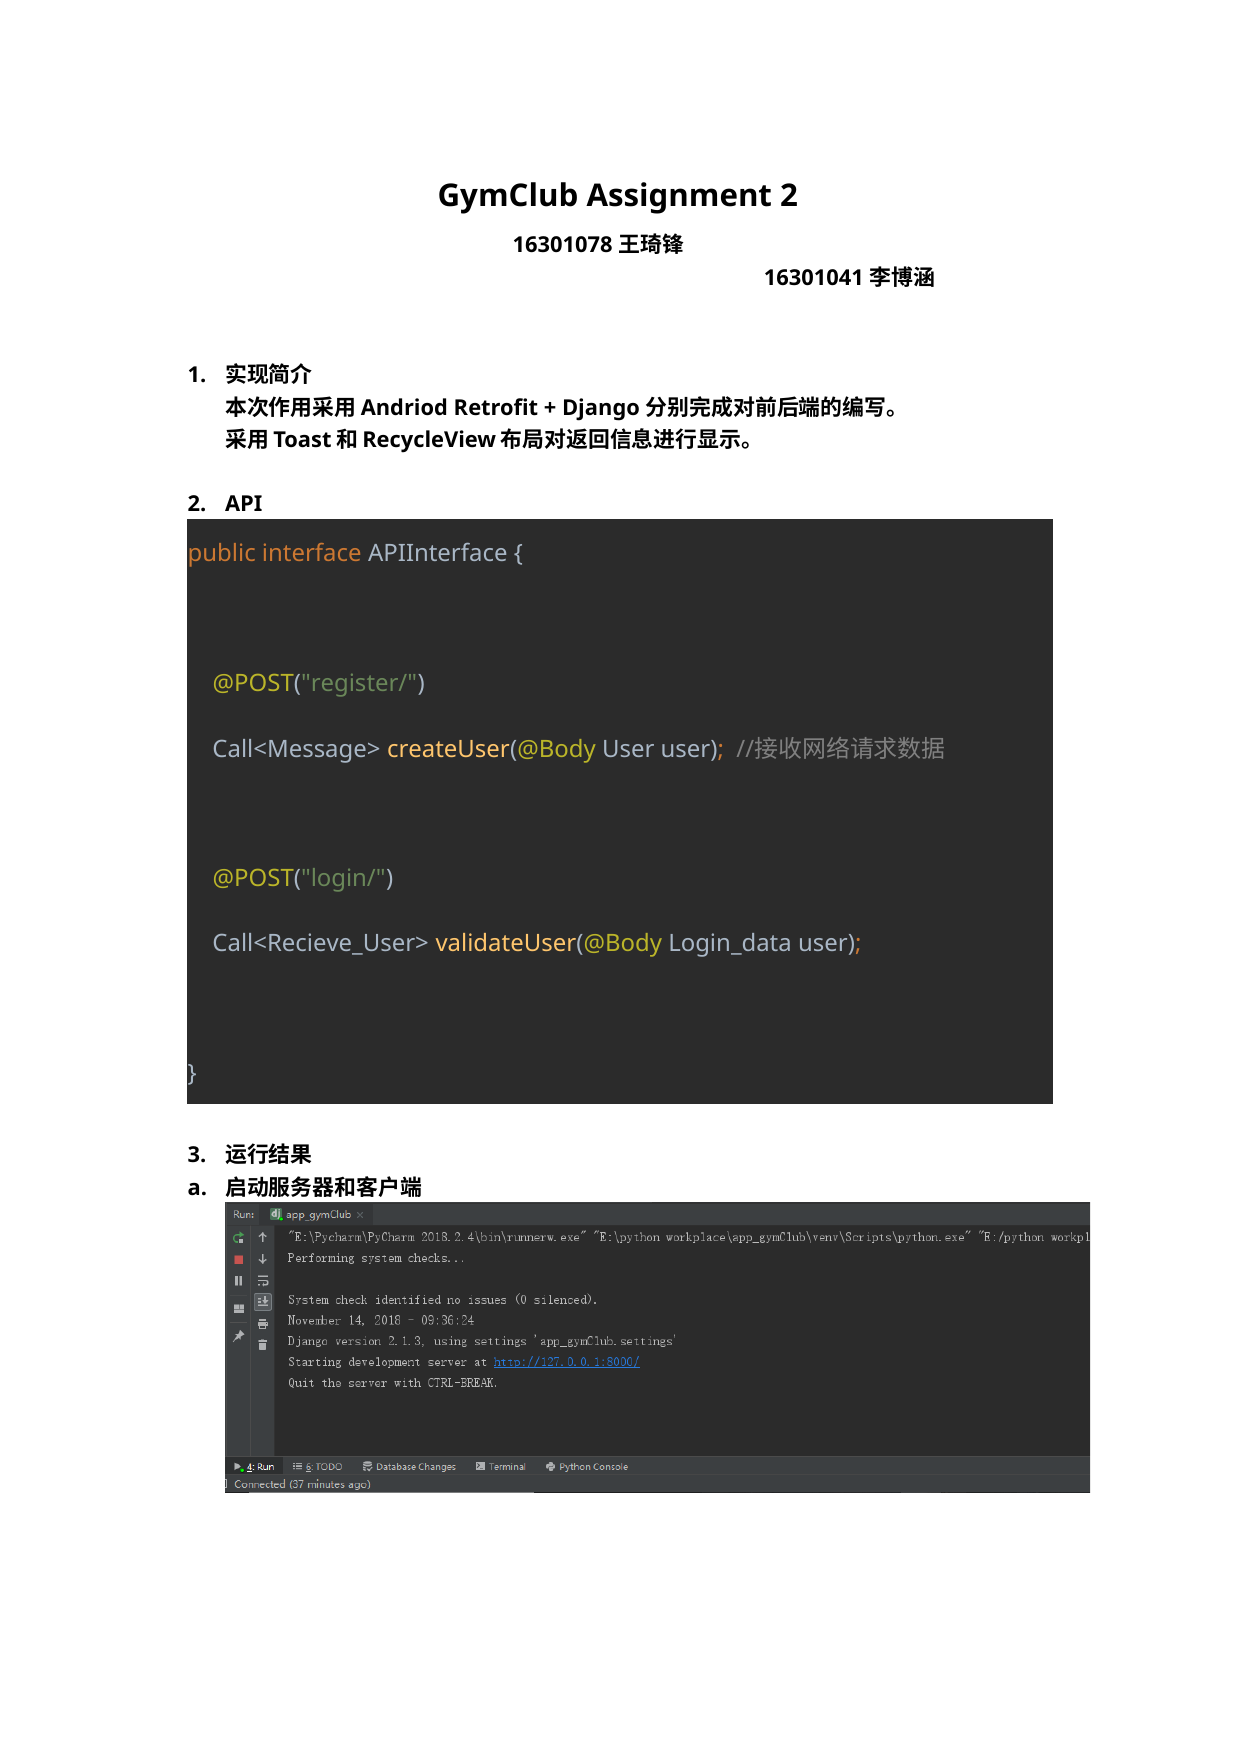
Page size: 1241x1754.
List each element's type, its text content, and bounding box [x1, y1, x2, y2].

text 16301041 李博涵 [187, 259, 1053, 292]
text public interface APIInterface { @POST("register/") Call<Message> createUser(@Body User user); //接收网络请求数据 @POST("login/") Call<Recieve_User> validateUser(@Body Login_data user); } [187, 519, 1053, 1104]
list 本次作用采用Andriod Retrofit + Django 分别完成对前后端的编写。 [225, 389, 1053, 422]
list API [187, 487, 1053, 519]
picture [225, 1202, 1091, 1493]
text GymClub Assignment 2 [187, 162, 1053, 227]
list 启动服务器和客户端 [187, 1169, 1053, 1202]
text 16301078 王琦锋 [187, 227, 1053, 259]
list 采用Toast和RecycleView布局对返回信息进行显示。 [225, 422, 1053, 454]
list 实现简介 [187, 357, 1053, 389]
list 运行结果 [187, 1137, 1053, 1169]
